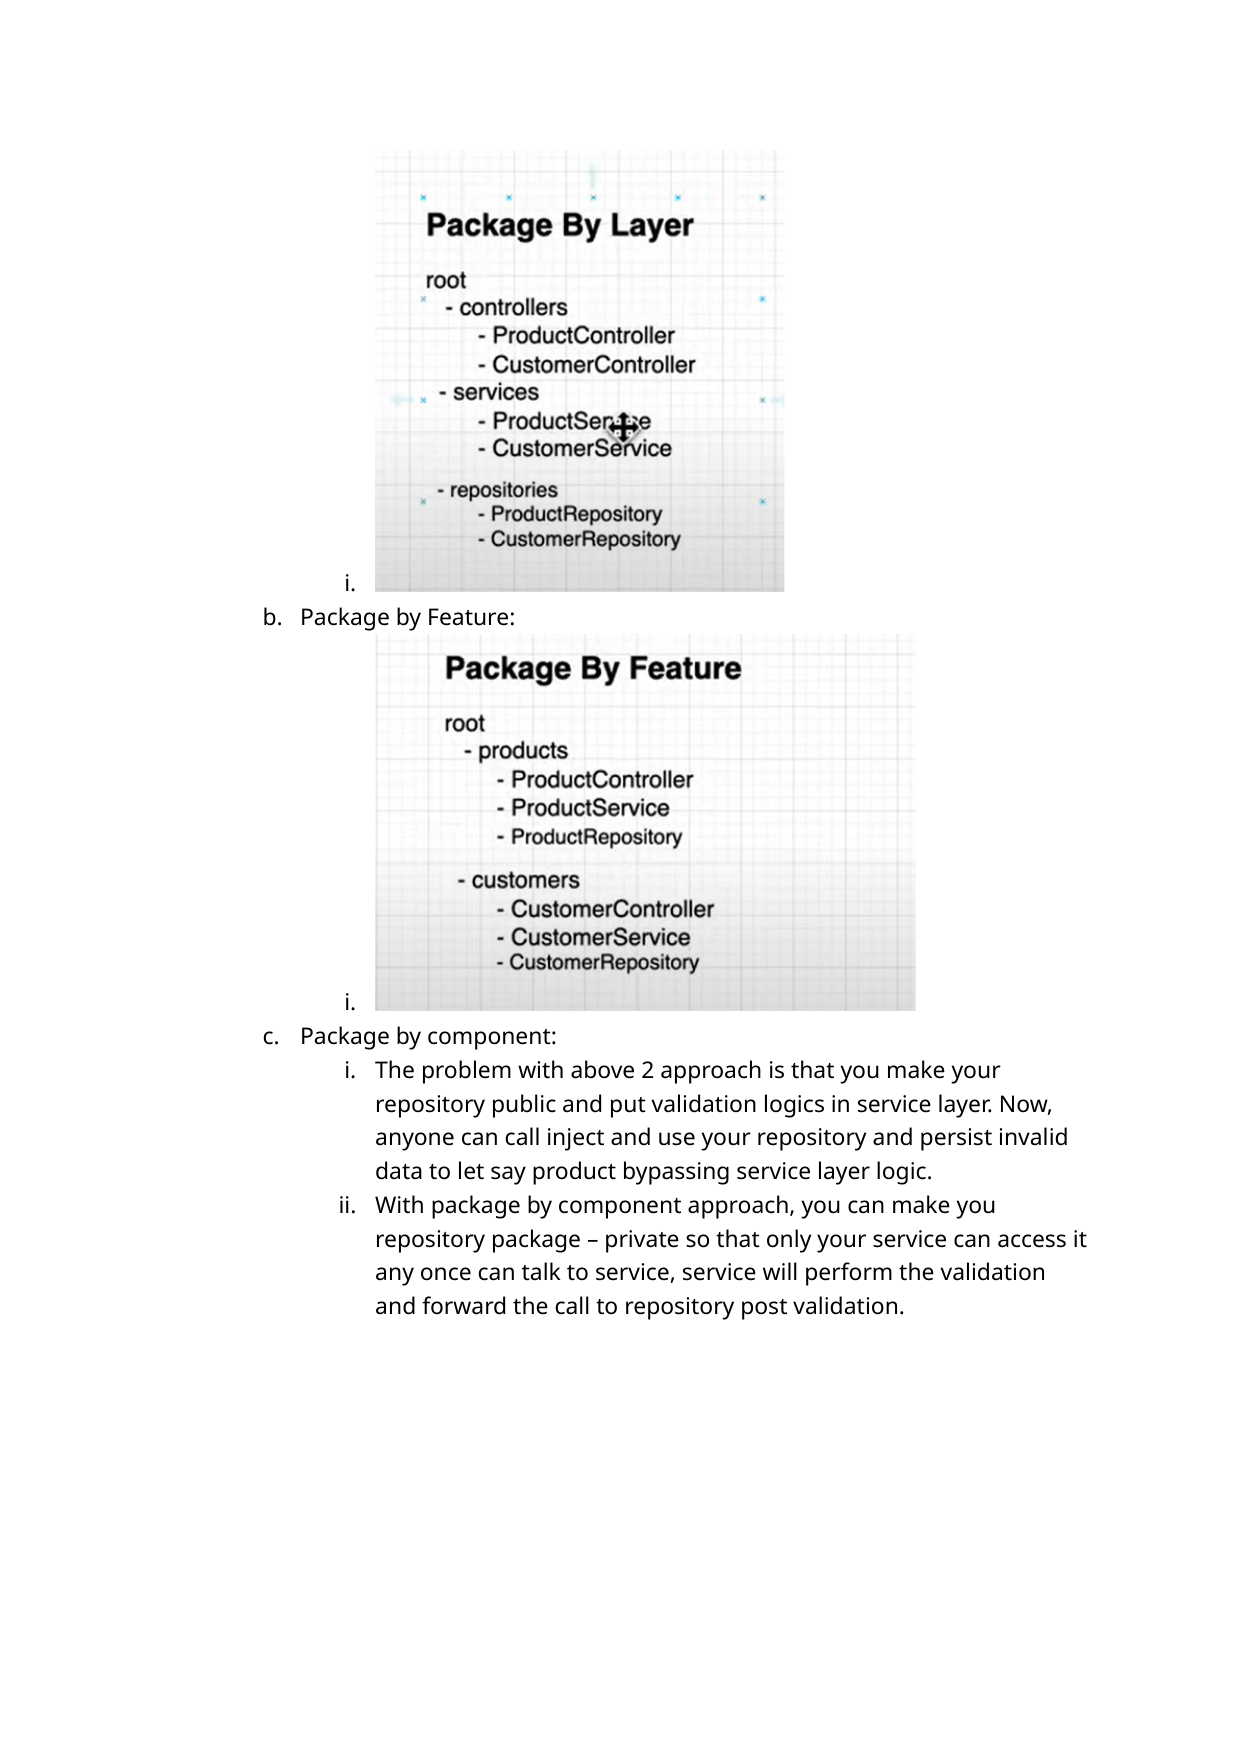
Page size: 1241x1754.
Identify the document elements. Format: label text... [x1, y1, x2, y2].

list With package by component approach, you can make you repository package – private so that only your service can access it any once can talk to service, service will perform the validation and forward the call to repository post validation. [356, 1189, 1090, 1321]
picture [375, 150, 785, 592]
picture [375, 634, 916, 1011]
list The problem with above 2 approach is that you make your repository public and put validation logics in service layer. Now, anyone can call inject and use your repository and persist invalid data to let say product bypassing service layer logic. [356, 1054, 1090, 1186]
list Package by component: [262, 1020, 1090, 1051]
list Package by Feature: [262, 601, 1090, 632]
